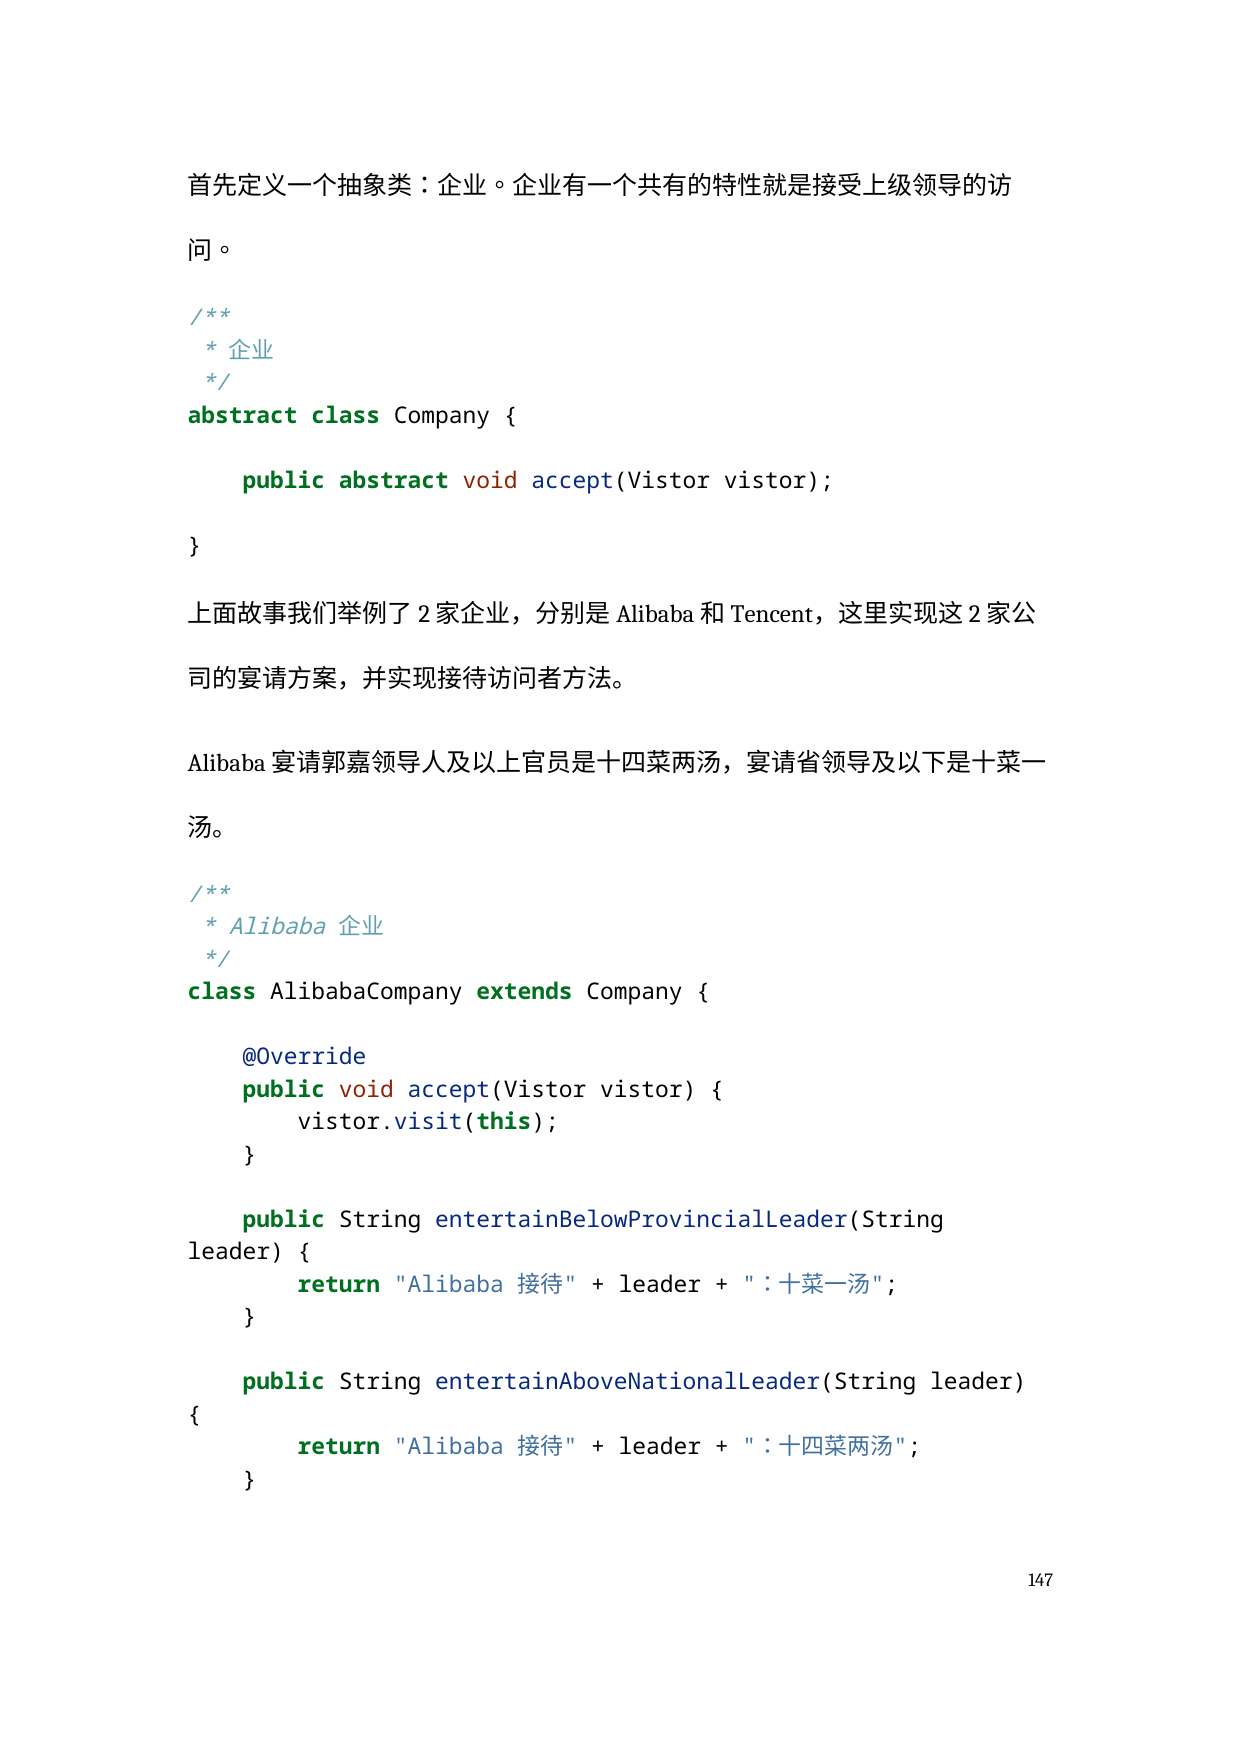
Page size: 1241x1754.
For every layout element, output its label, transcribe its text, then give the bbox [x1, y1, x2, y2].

text 首先定义一个抽象类：企业。企业有一个共有的特性就是接受上级领导的访问。 [187, 152, 1053, 282]
text /** * 企业 */ abstract class Company { public abstract void accept(Vistor vistor); } [187, 301, 1053, 561]
text Alibaba 宴请郭嘉领导人及以上官员是十四菜两汤，宴请省领导及以下是十菜一汤。 [187, 728, 1053, 858]
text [187, 877, 1053, 1494]
text 上面故事我们举例了 2 家企业，分别是 Alibaba 和 Tencent，这里实现这 2 家公司的宴请方案，并实现接待访问者方法。 [187, 579, 1053, 709]
